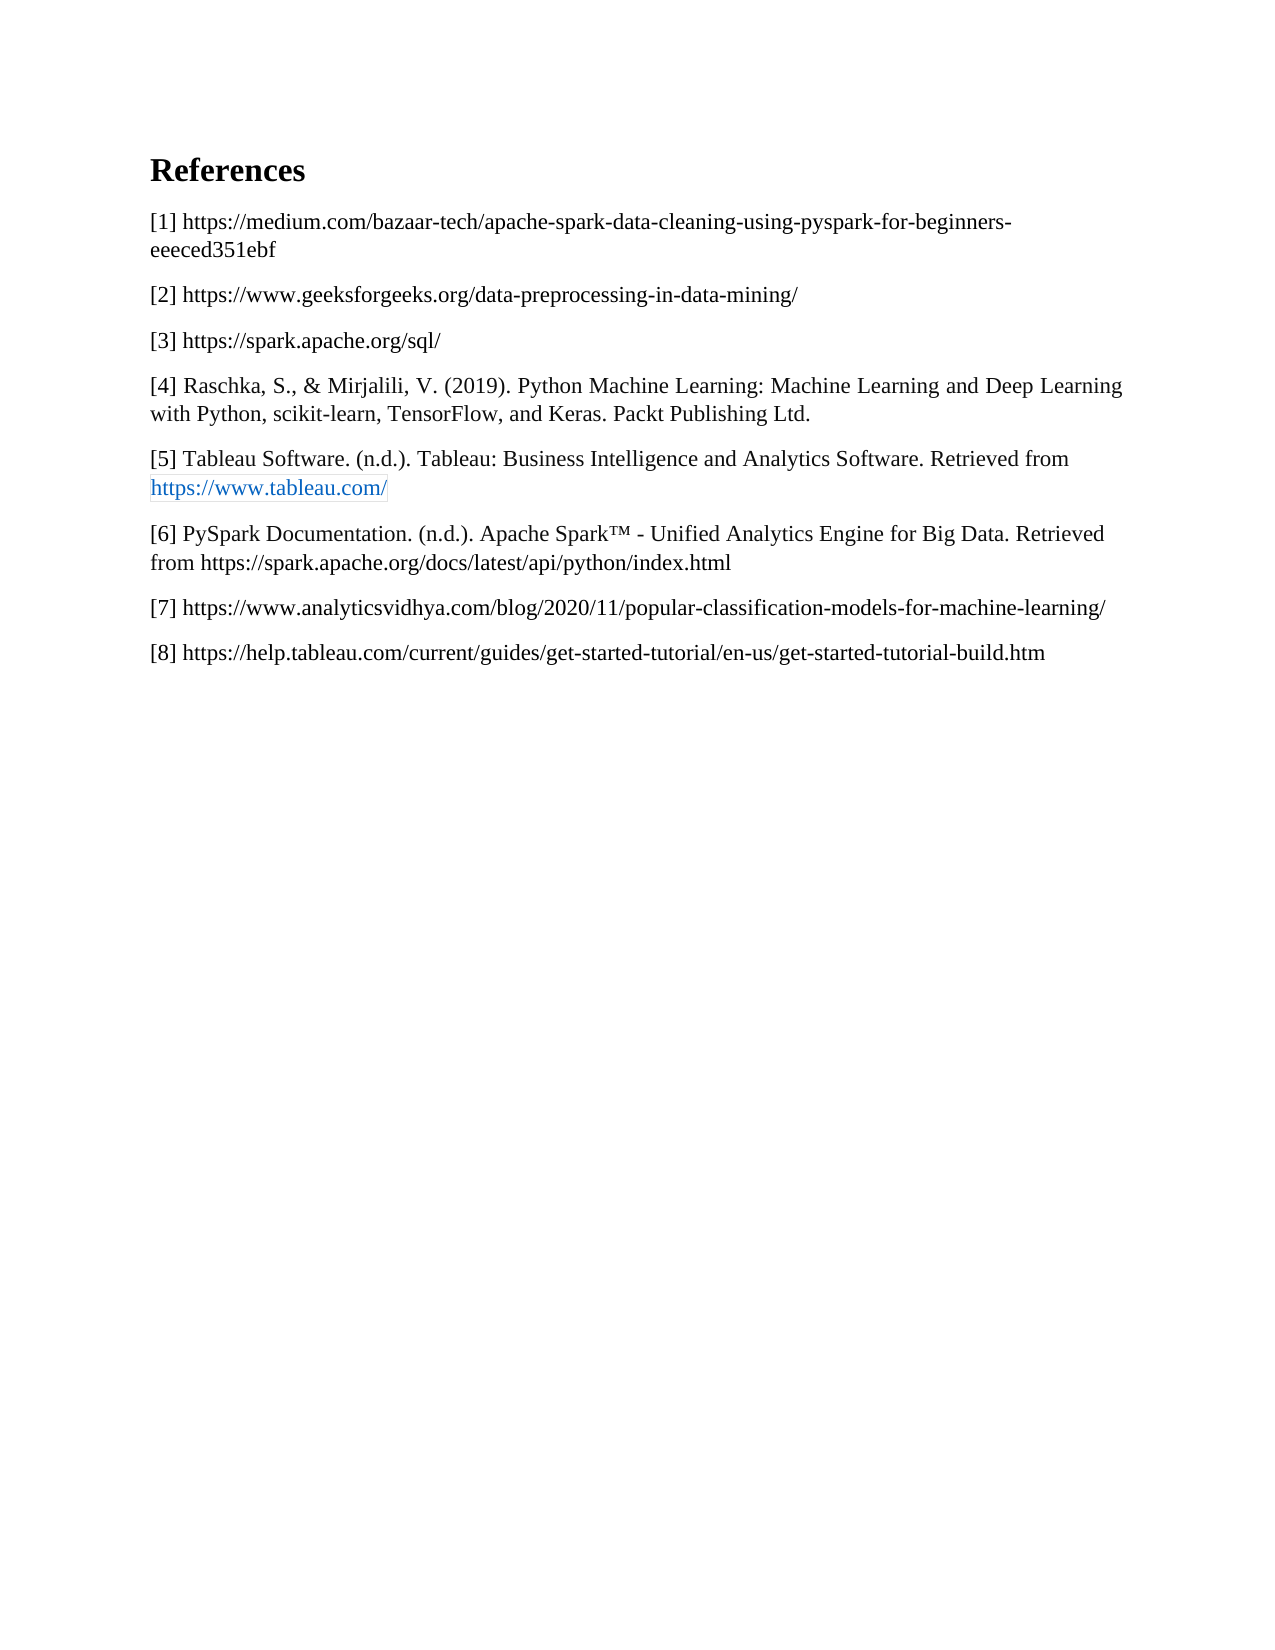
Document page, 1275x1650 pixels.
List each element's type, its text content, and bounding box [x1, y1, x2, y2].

text [2] https://www.geeksforgeeks.org/data-preprocessing-in-data-mining/ [150, 282, 1125, 308]
text [4] Raschka, S., & Mirjalili, V. (2019). Python Machine Learning: Machine Learning and Deep Learning with Python, scikit-learn, TensorFlow, and Keras. Packt Publishing Ltd. [150, 372, 1125, 427]
text [5] Tableau Software. (n.d.). Tableau: Business Intelligence and Analytics Software. Retrieved from https://www.tableau.com/ [150, 445, 1125, 501]
text [3] https://spark.apache.org/sql/ [150, 327, 1125, 353]
text [1] https://medium.com/bazaar-tech/apache-spark-data-cleaning-using-pyspark-for-beginners-eeeced351ebf [150, 208, 1125, 263]
text References [150, 150, 1125, 188]
text [6] PySpark Documentation. (n.d.). Apache Spark™ - Unified Analytics Engine for Big Data. Retrieved from https://spark.apache.org/docs/latest/api/python/index.html [150, 520, 1125, 575]
text [8] https://help.tableau.com/current/guides/get-started-tutorial/en-us/get-started-tutorial-build.htm [150, 639, 1125, 665]
text [7] https://www.analyticsvidhya.com/blog/2020/11/popular-classification-models-for-machine-learning/ [150, 594, 1125, 620]
